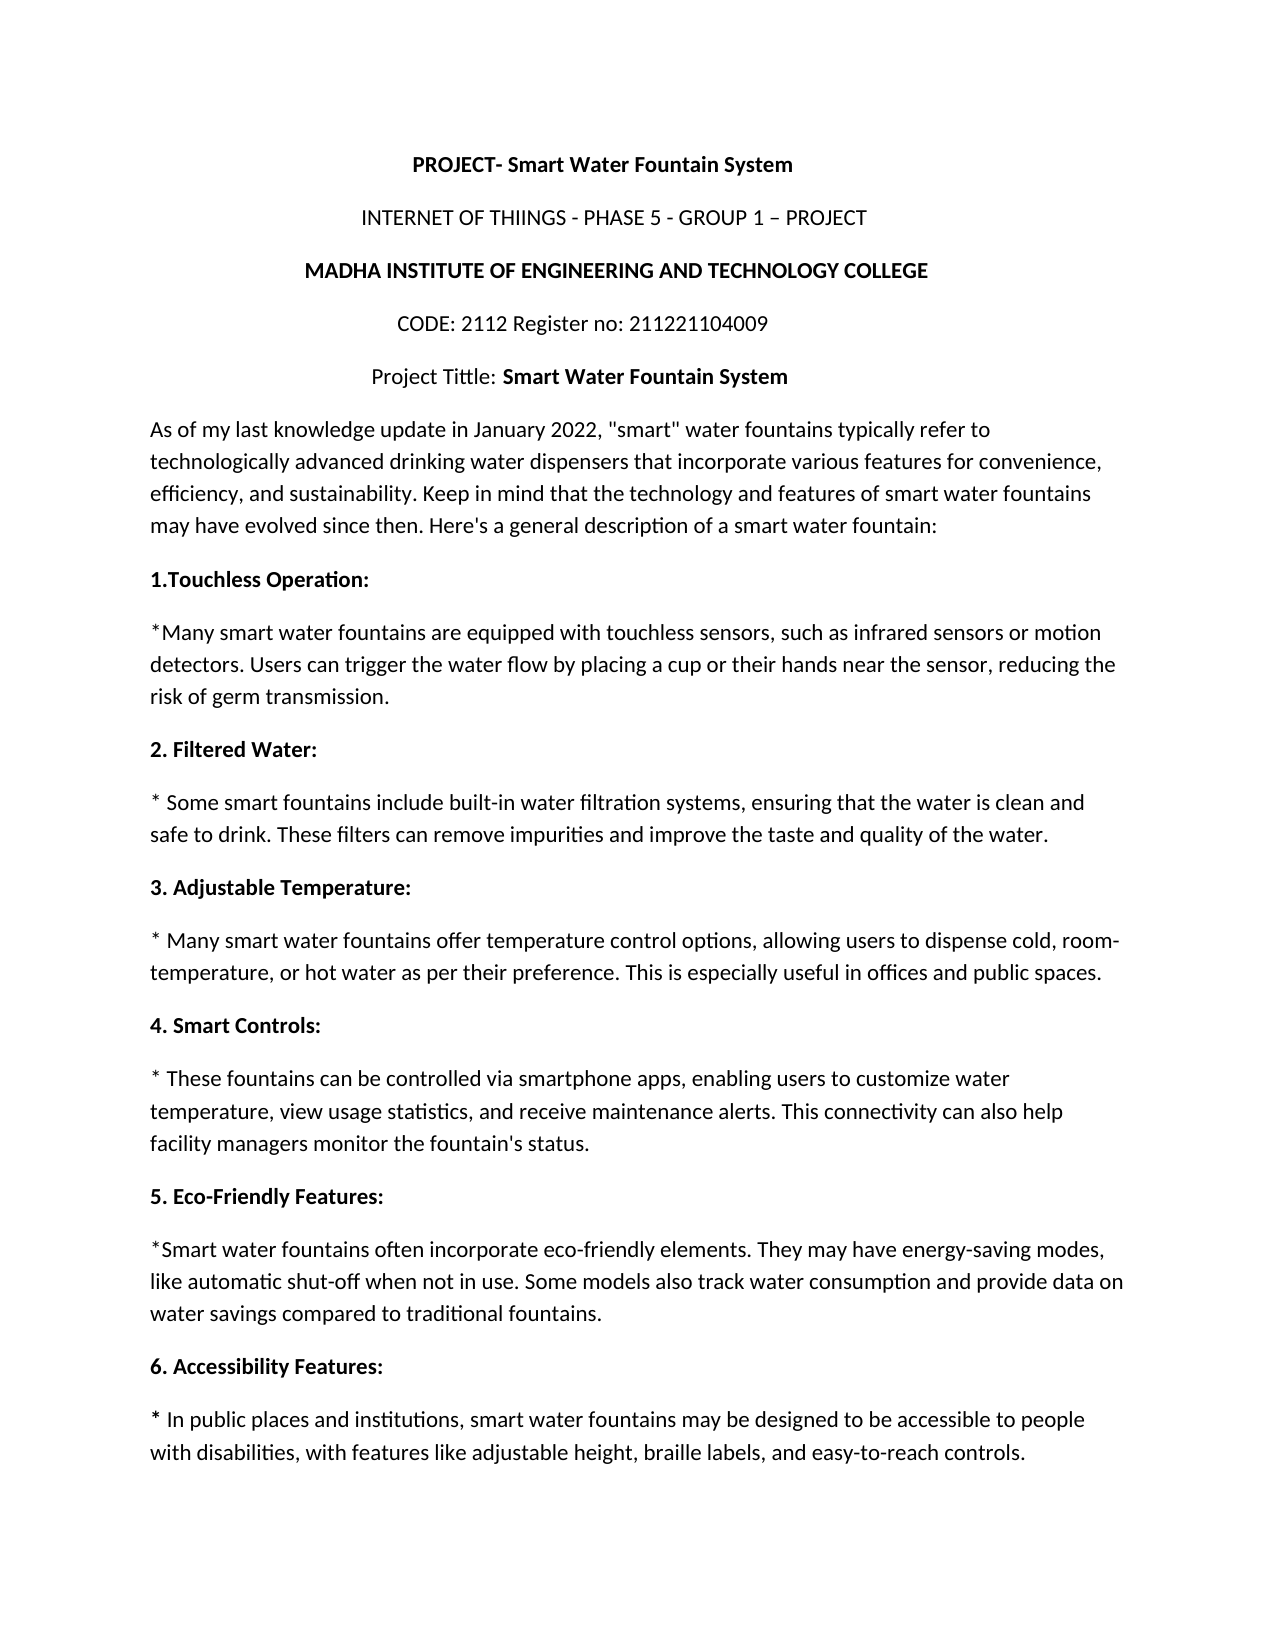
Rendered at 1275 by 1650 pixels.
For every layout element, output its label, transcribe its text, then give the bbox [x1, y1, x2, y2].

text 6. Accessibility Features: [150, 1352, 1125, 1380]
text CODE: 2112 Register no: 211221104009 [150, 309, 1125, 337]
text MADHA INSTITUTE OF ENGINEERING AND TECHNOLOGY COLLEGE [150, 256, 1125, 284]
text 1.Touchless Operation: [150, 565, 1125, 593]
text * In public places and institutions, smart water fountains may be designed to be accessible to people with disabilities, with features like adjustable height, braille labels, and easy-to-reach controls. [150, 1405, 1125, 1466]
text Project Tittle: Smart Water Fountain System [150, 362, 1125, 390]
text *Many smart water fountains are equipped with touchless sensors, such as infrared sensors or motion detectors. Users can trigger the water flow by placing a cup or their hands near the sensor, reducing the risk of germ transmission. [150, 618, 1125, 710]
text * These fountains can be controlled via smartphone apps, enabling users to customize water temperature, view usage statistics, and receive maintenance alerts. This connectivity can also help facility managers monitor the fountain's status. [150, 1064, 1125, 1157]
text *Smart water fountains often incorporate eco-friendly elements. They may have energy-saving modes, like automatic shut-off when not in use. Some models also track water consumption and provide data on water savings compared to traditional fountains. [150, 1235, 1125, 1327]
text As of my last knowledge update in January 2022, "smart" water fountains typically refer to technologically advanced drinking water dispensers that incorporate various features for convenience, efficiency, and sustainability. Keep in mind that the technology and features of smart water fountains may have evolved since then. Here's a general description of a smart water fountain: [150, 415, 1125, 540]
text * Some smart fountains include built-in water filtration systems, ensuring that the water is clean and safe to drink. These filters can remove impurities and improve the taste and quality of the water. [150, 788, 1125, 848]
text PROJECT- Smart Water Fountain System [150, 150, 1125, 178]
text INTERNET OF THIINGS - PHASE 5 - GROUP 1 – PROJECT [150, 203, 1125, 231]
text 3. Adjustable Temperature: [150, 873, 1125, 901]
text 4. Smart Controls: [150, 1012, 1125, 1039]
text 2. Filtered Water: [150, 735, 1125, 763]
text * Many smart water fountains offer temperature control options, allowing users to dispense cold, room-temperature, or hot water as per their preference. This is especially useful in offices and public spaces. [150, 926, 1125, 987]
text 5. Eco-Friendly Features: [150, 1182, 1125, 1210]
